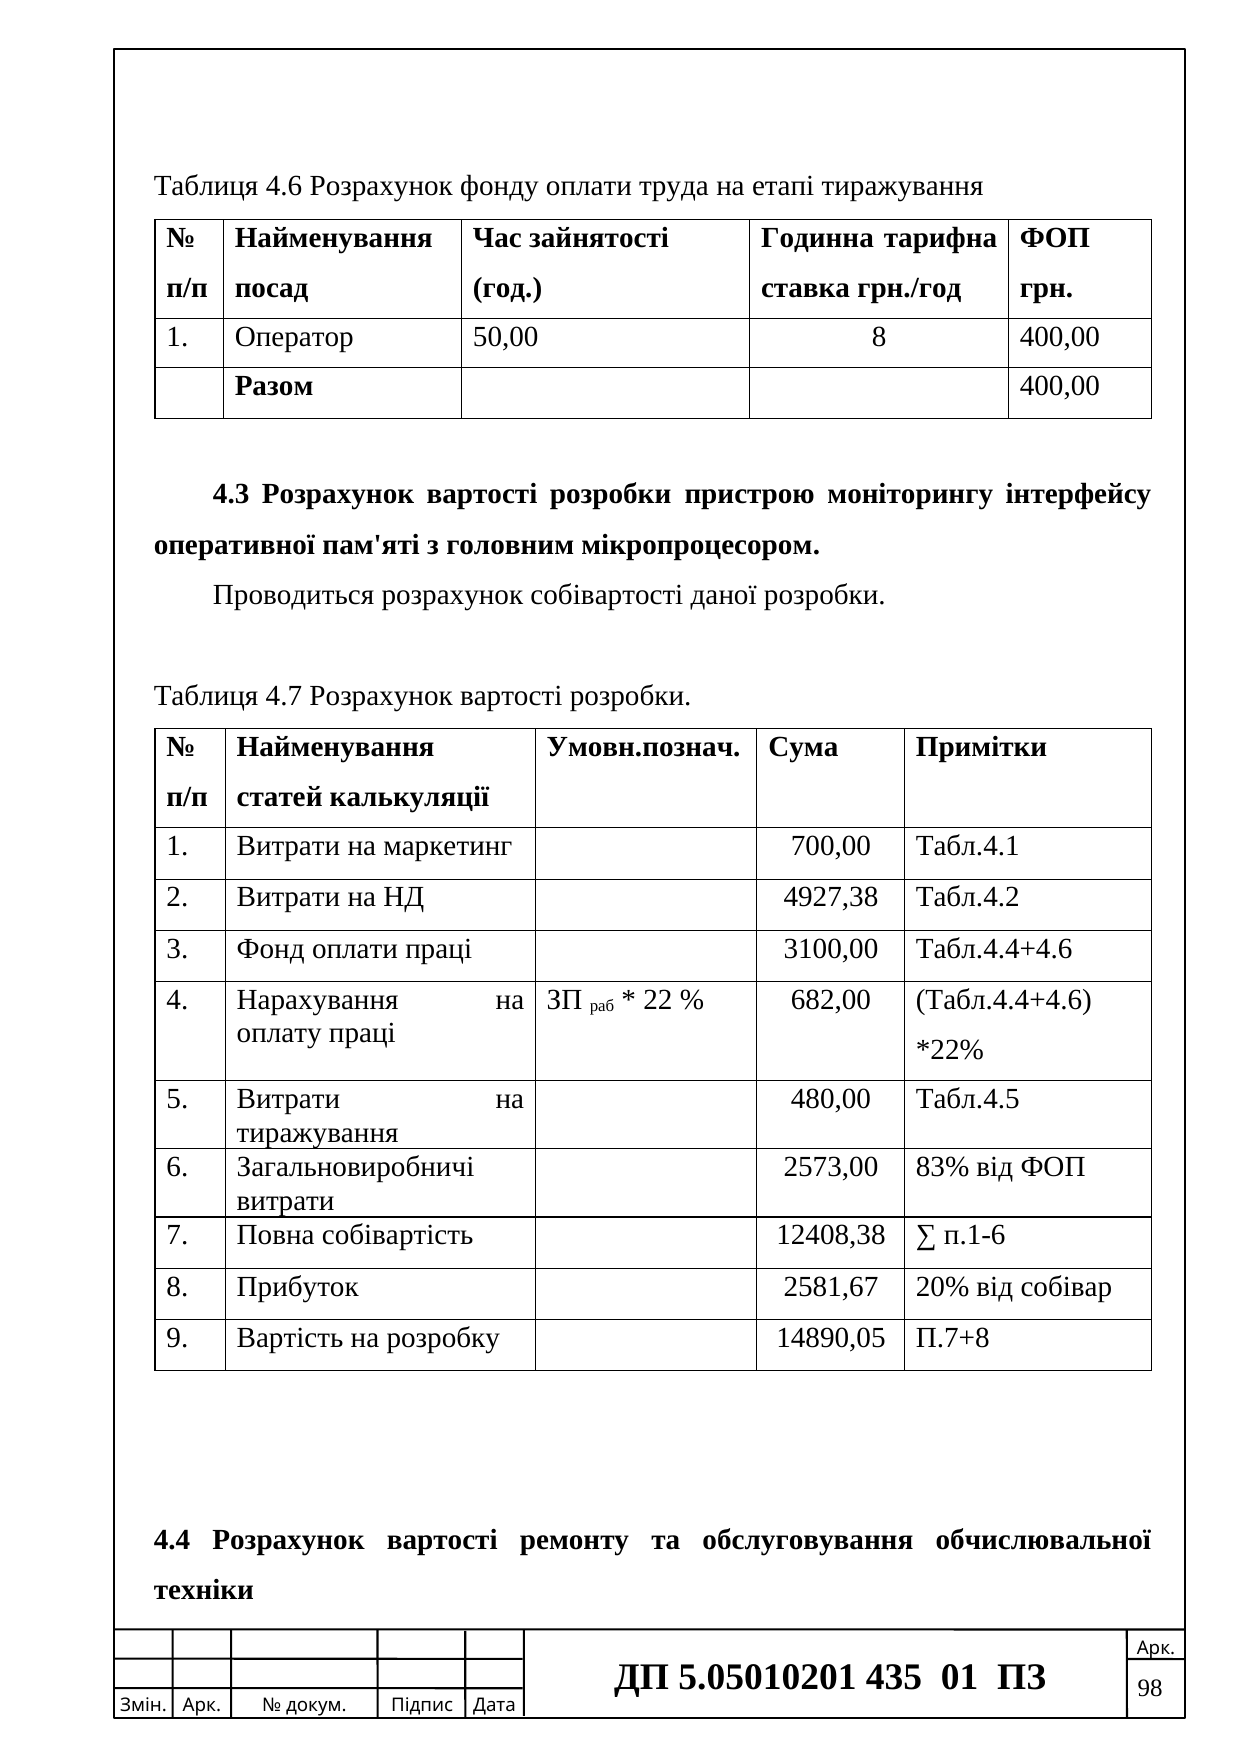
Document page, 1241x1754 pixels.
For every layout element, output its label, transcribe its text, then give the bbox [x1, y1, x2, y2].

table_cell Разом [224, 368, 461, 418]
table_cell 2573,00 [757, 1149, 904, 1216]
table_cell [462, 368, 749, 418]
table_cell [750, 368, 1008, 418]
table_cell [536, 1320, 756, 1370]
table_cell 20% від собівар [905, 1269, 1151, 1319]
table_cell 682,00 [757, 982, 904, 1080]
table_header Час зайнятості (год.) [462, 220, 749, 318]
table_cell ЗП раб * 22 % [536, 982, 756, 1080]
table_cell Фонд оплати праці [226, 931, 535, 981]
table_cell ∑ п.1-6 [905, 1218, 1151, 1268]
table_header Найменування посад [224, 220, 461, 318]
table_header Сума [757, 729, 904, 827]
table_cell 6. [156, 1149, 225, 1216]
table_cell 14890,05 [757, 1320, 904, 1370]
text Проводиться розрахунок собівартості даної розробки. [153, 577, 1152, 611]
table_cell (Табл.4.4+4.6)*22% [905, 982, 1151, 1080]
table_cell 480,00 [757, 1081, 904, 1148]
table_cell [536, 880, 756, 930]
table_cell 4927,38 [757, 880, 904, 930]
table_cell [536, 1269, 756, 1319]
table_cell 4. [156, 982, 225, 1080]
table_cell 700,00 [757, 828, 904, 878]
text Таблиця 4.6 Розрахунок фонду оплати труда на етапі тиражування [153, 168, 1152, 202]
table_cell [536, 1081, 756, 1148]
table_cell 3. [156, 931, 225, 981]
table_cell Табл.4.2 [905, 880, 1151, 930]
table_cell [536, 828, 756, 878]
table_cell Повна собівартість [226, 1218, 535, 1268]
table_header ФОП грн. [1009, 220, 1151, 318]
table_cell 2581,67 [757, 1269, 904, 1319]
table_header Годинна тарифна ставка грн./год [750, 220, 1008, 318]
table_cell Табл.4.4+4.6 [905, 931, 1151, 981]
table_cell [536, 1149, 756, 1216]
table_cell Витрати на тиражування [226, 1081, 535, 1148]
table_cell Нарахування на оплату праці [226, 982, 535, 1080]
table_cell 12408,38 [757, 1218, 904, 1268]
table_cell 50,00 [462, 319, 749, 367]
table_cell 2. [156, 880, 225, 930]
table_cell Табл.4.1 [905, 828, 1151, 878]
table_cell 8 [750, 319, 1008, 367]
table_cell Оператор [224, 319, 461, 367]
table_cell Вартість на розробку [226, 1320, 535, 1370]
table_cell П.7+8 [905, 1320, 1151, 1370]
text 4.3 Розрахунок вартості розробки пристрою моніторингу інтерфейсу оперативної пам'яті з головним мікропроцесором. [153, 477, 1152, 560]
table_header Умовн.познач. [536, 729, 756, 827]
table_cell 3100,00 [757, 931, 904, 981]
table_cell [156, 368, 223, 418]
text 4.4 Розрахунок вартості ремонту та обслуговування обчислювальної техніки [153, 1522, 1152, 1606]
table_cell 1. [156, 319, 223, 367]
text Таблиця 4.7 Розрахунок вартості розробки. [153, 678, 1152, 711]
table_header Найменування статей калькуляції [226, 729, 535, 827]
table_cell 1. [156, 828, 225, 878]
table_cell 8. [156, 1269, 225, 1319]
table_cell Загальновиробничі витрати [226, 1149, 535, 1216]
table_cell Витрати на НД [226, 880, 535, 930]
table_cell 400,00 [1009, 368, 1151, 418]
table_cell [536, 1218, 756, 1268]
table_cell 7. [156, 1218, 225, 1268]
table_cell Витрати на маркетинг [226, 828, 535, 878]
table_header Примітки [905, 729, 1151, 827]
table_cell 83% від ФОП [905, 1149, 1151, 1216]
table_cell 400,00 [1009, 319, 1151, 367]
table_cell Табл.4.5 [905, 1081, 1151, 1148]
table_cell 9. [156, 1320, 225, 1370]
table_header № п/п [156, 220, 223, 318]
table_header № п/п [156, 729, 225, 827]
table_cell 5. [156, 1081, 225, 1148]
table_cell [536, 931, 756, 981]
table_cell Прибуток [226, 1269, 535, 1319]
